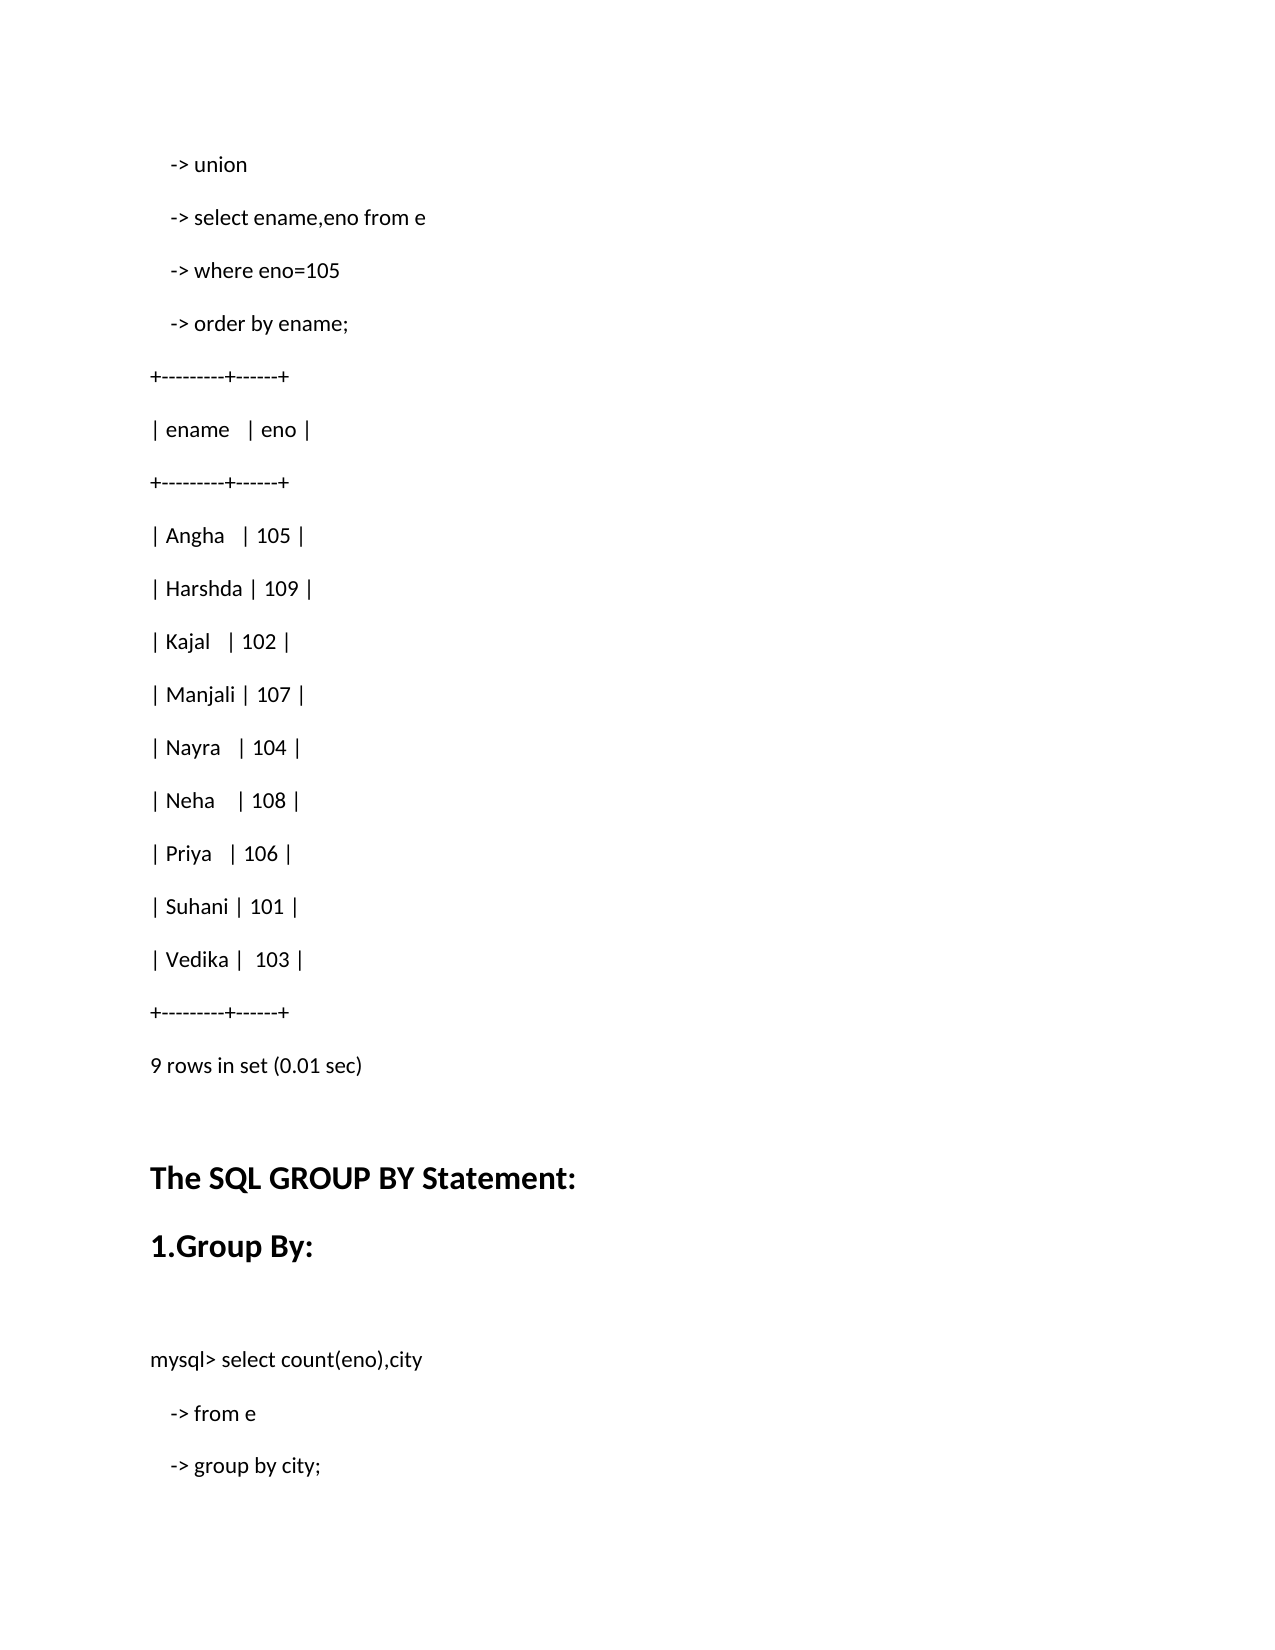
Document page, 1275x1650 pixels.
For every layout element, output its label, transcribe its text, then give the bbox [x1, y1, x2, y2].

text mysql> select count(eno),city [150, 1346, 1125, 1374]
text +---------+------+ [150, 468, 1125, 496]
text +---------+------+ [150, 998, 1125, 1026]
text | ename | eno | [150, 415, 1125, 443]
text | Nayra | 104 | [150, 733, 1125, 761]
text -> where eno=105 [150, 256, 1125, 284]
text | Priya | 106 | [150, 839, 1125, 867]
text | Angha | 105 | [150, 521, 1125, 549]
text -> select ename,eno from e [150, 203, 1125, 231]
text -> from e [150, 1399, 1125, 1427]
text | Suhani | 101 | [150, 892, 1125, 920]
text 1.Group By: [150, 1225, 1125, 1266]
text +---------+------+ [150, 362, 1125, 390]
text -> group by city; [150, 1452, 1125, 1480]
text 9 rows in set (0.01 sec) [150, 1051, 1125, 1079]
text | Harshda | 109 | [150, 574, 1125, 602]
text | Kajal | 102 | [150, 627, 1125, 655]
text The SQL GROUP BY Statement: [150, 1157, 1125, 1198]
text -> order by ename; [150, 309, 1125, 337]
text | Vedika | 103 | [150, 945, 1125, 973]
text | Manjali | 107 | [150, 680, 1125, 708]
text | Neha | 108 | [150, 786, 1125, 814]
text -> union [150, 150, 1125, 178]
